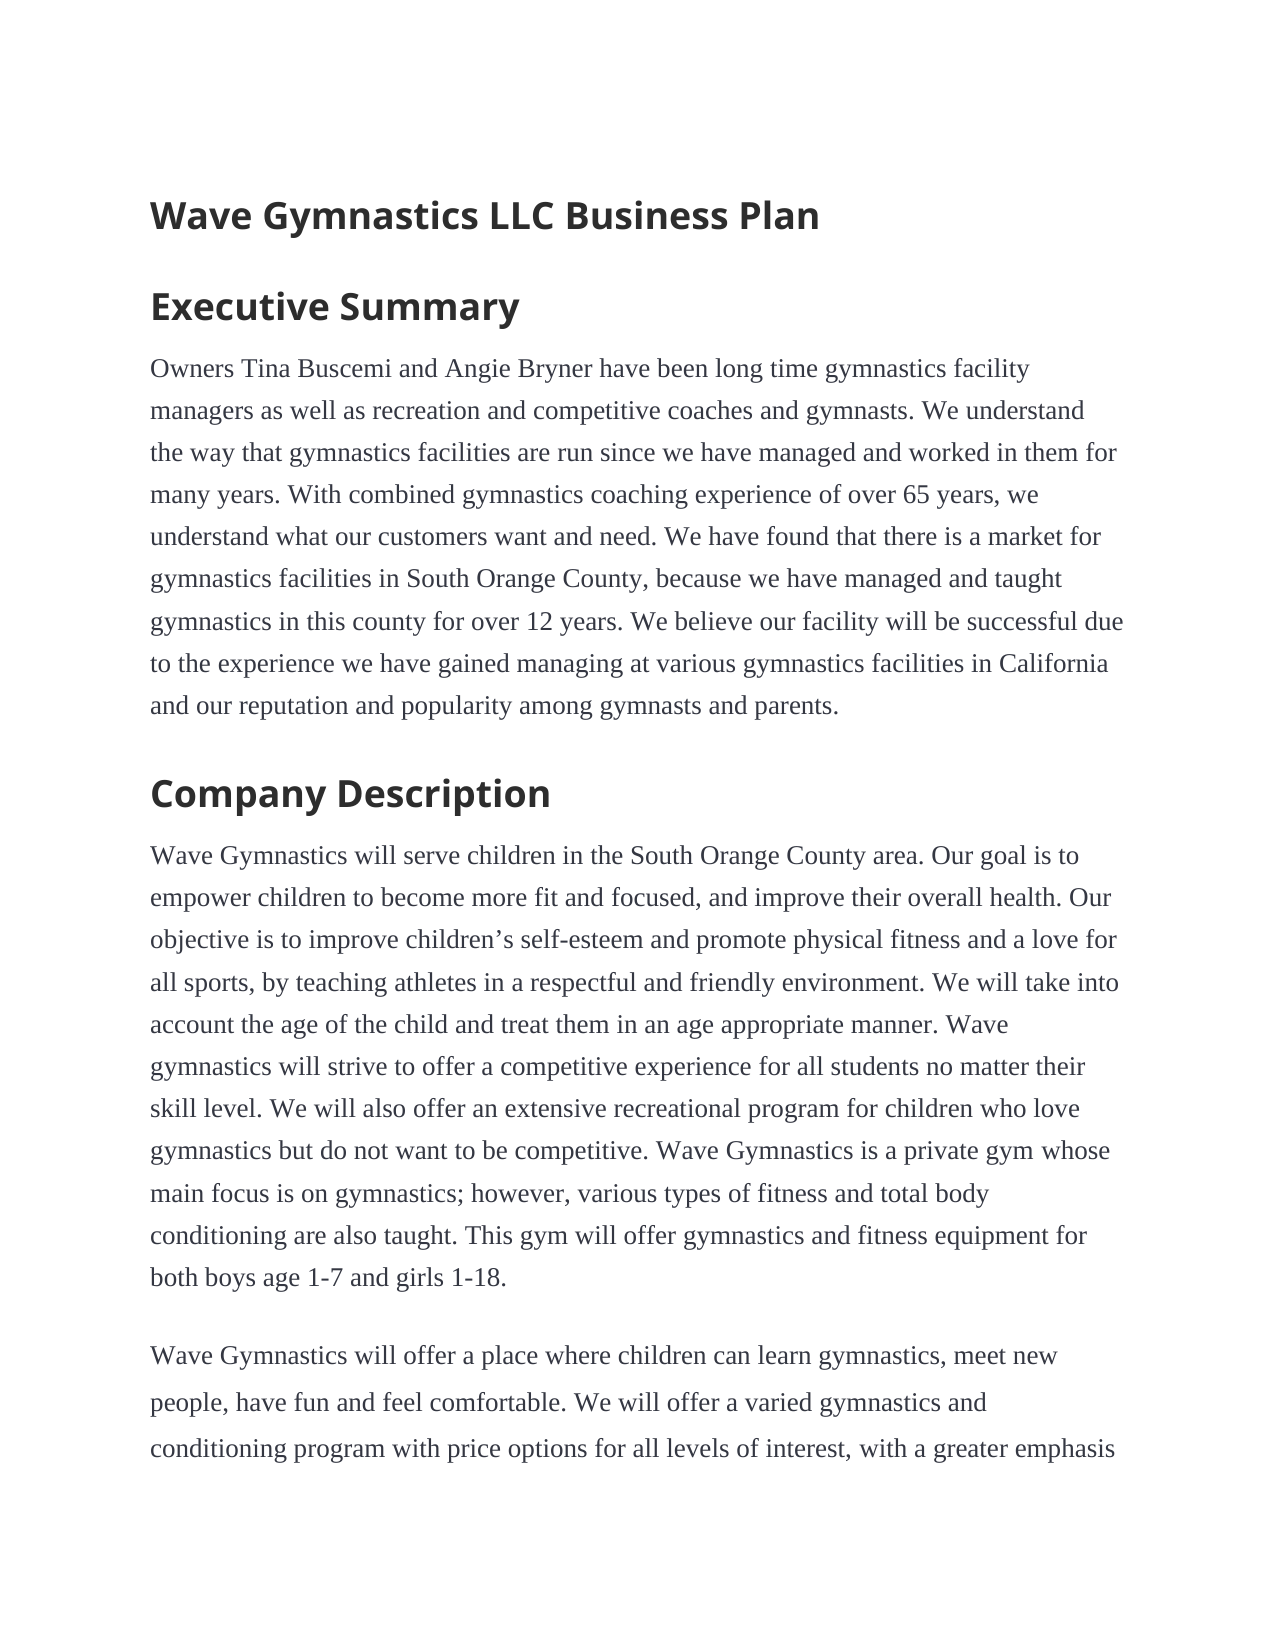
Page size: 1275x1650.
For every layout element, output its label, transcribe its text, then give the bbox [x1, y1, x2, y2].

text Owners Tina Buscemi and Angie Bryner have been long time gymnastics facility managers as well as recreation and competitive coaches and gymnasts. We understand the way that gymnastics facilities are run since we have managed and worked in them for many years. With combined gymnastics coaching experience of over 65 years, we understand what our customers want and need. We have found that there is a market for gymnastics facilities in South Orange County, because we have managed and taught gymnastics in this county for over 12 years. We believe our facility will be successful due to the experience we have gained managing at various gymnastics facilities in California and our reputation and popularity among gymnasts and parents. [150, 341, 1125, 720]
text Wave Gymnastics will serve children in the South Orange County area. Our goal is to empower children to become more fit and focused, and improve their overall health. Our objective is to improve children’s self-esteem and promote physical fitness and a love for all sports, by teaching athletes in a respectful and friendly environment. We will take into account the age of the child and treat them in an age appropriate manner. Wave gymnastics will strive to offer a competitive experience for all students no matter their skill level. We will also offer an extensive recreational program for children who love gymnastics but do not want to be competitive. Wave Gymnastics is a private gym whose main focus is on gymnastics; however, various types of fitness and total body conditioning are also taught. This gym will offer gymnastics and fitness equipment for both boys age 1-7 and girls 1-18. [150, 828, 1125, 1292]
text Executive Summary [150, 280, 1125, 331]
text Company Description [150, 767, 1125, 819]
text Wave Gymnastics LLC Business Plan [150, 189, 1125, 241]
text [150, 1339, 1125, 1463]
